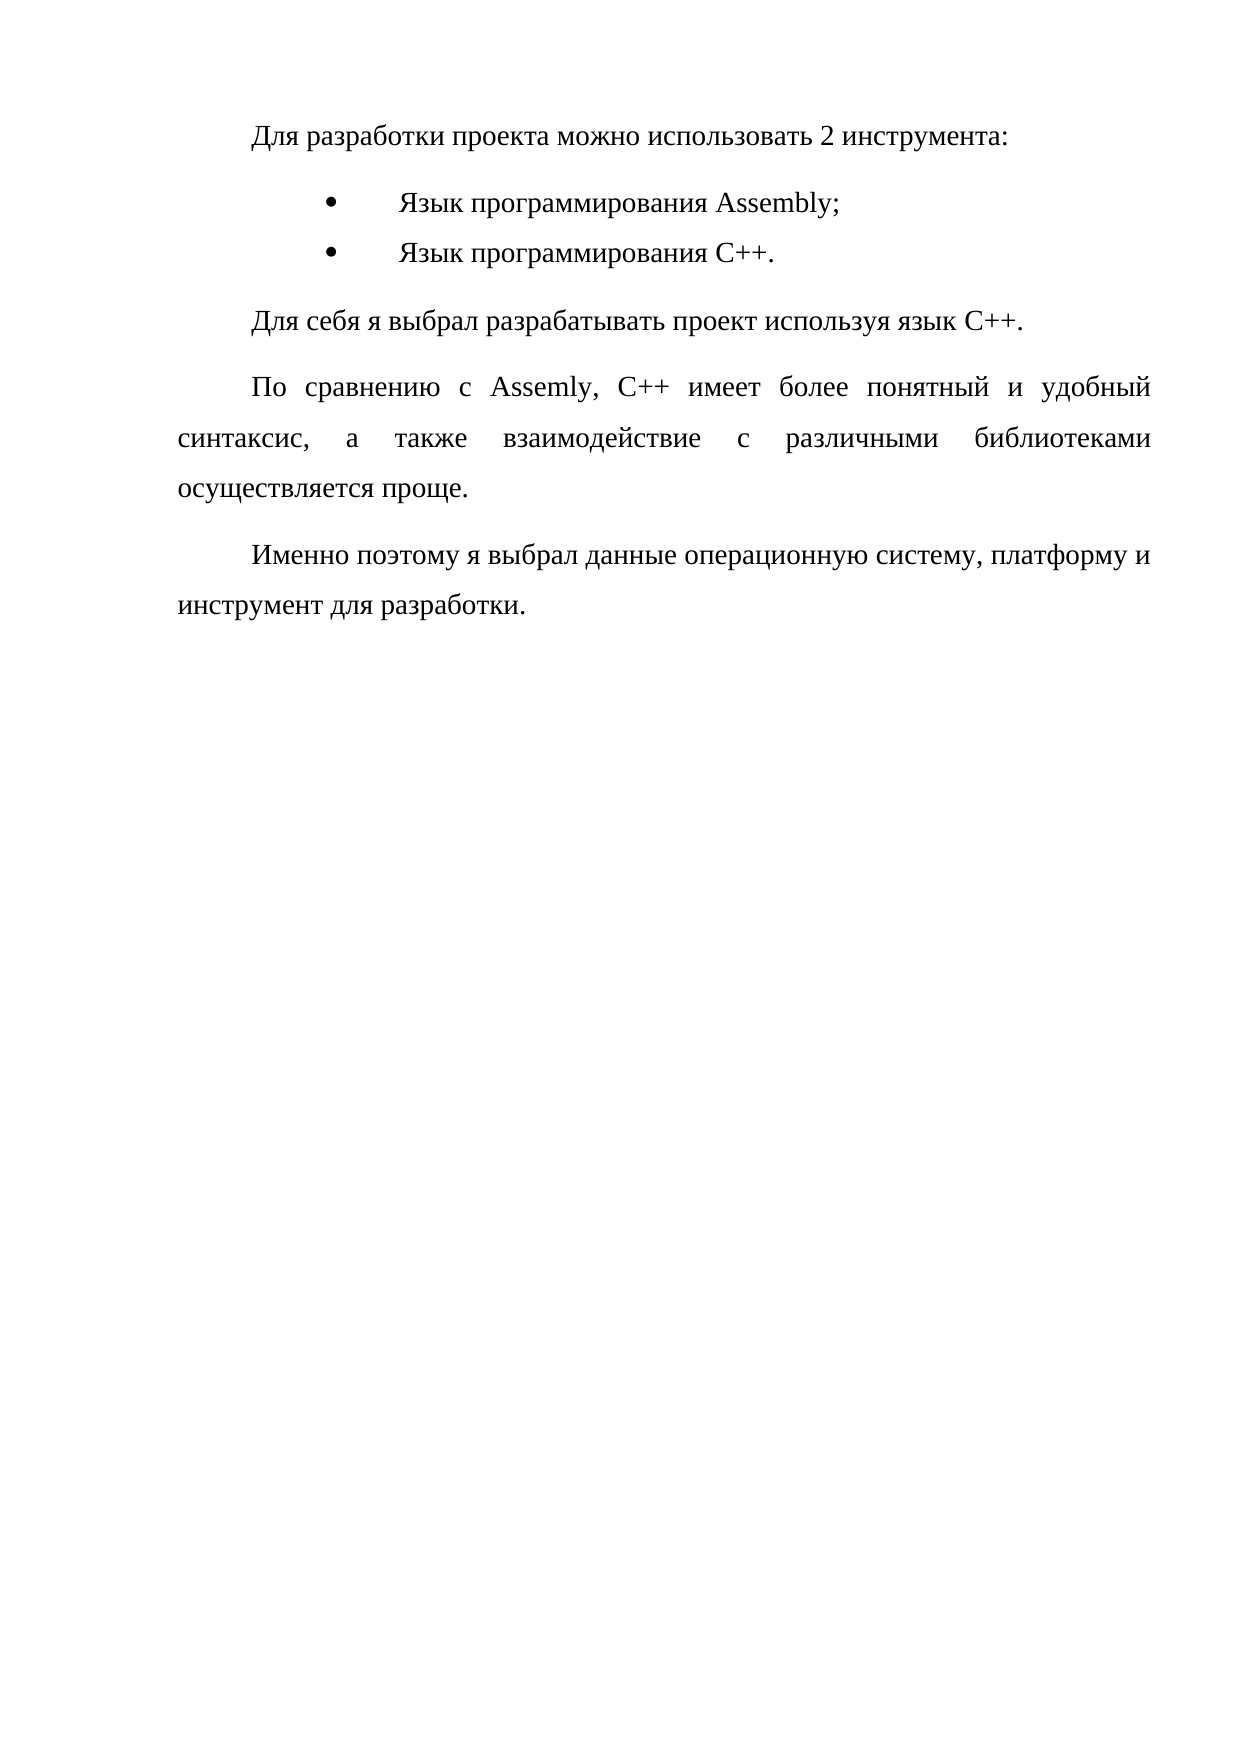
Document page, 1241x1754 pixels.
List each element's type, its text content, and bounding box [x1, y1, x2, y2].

text Для разработки проекта можно использовать 2 инструмента: [177, 118, 1152, 152]
text По сравнению с Assemly, C++ имеет более понятный и удобный синтаксис, а также взаимодействие с различными библиотеками осуществляется проще. [177, 369, 1152, 504]
text Именно поэтому я выбрал данные операционную систему, платформу и инструмент для разработки. [177, 537, 1152, 621]
list Язык программирования Assembly; [252, 185, 1152, 219]
list Язык программирования C++. [252, 236, 1152, 269]
text Для себя я выбрал разрабатывать проект используя язык C++. [177, 303, 1152, 336]
